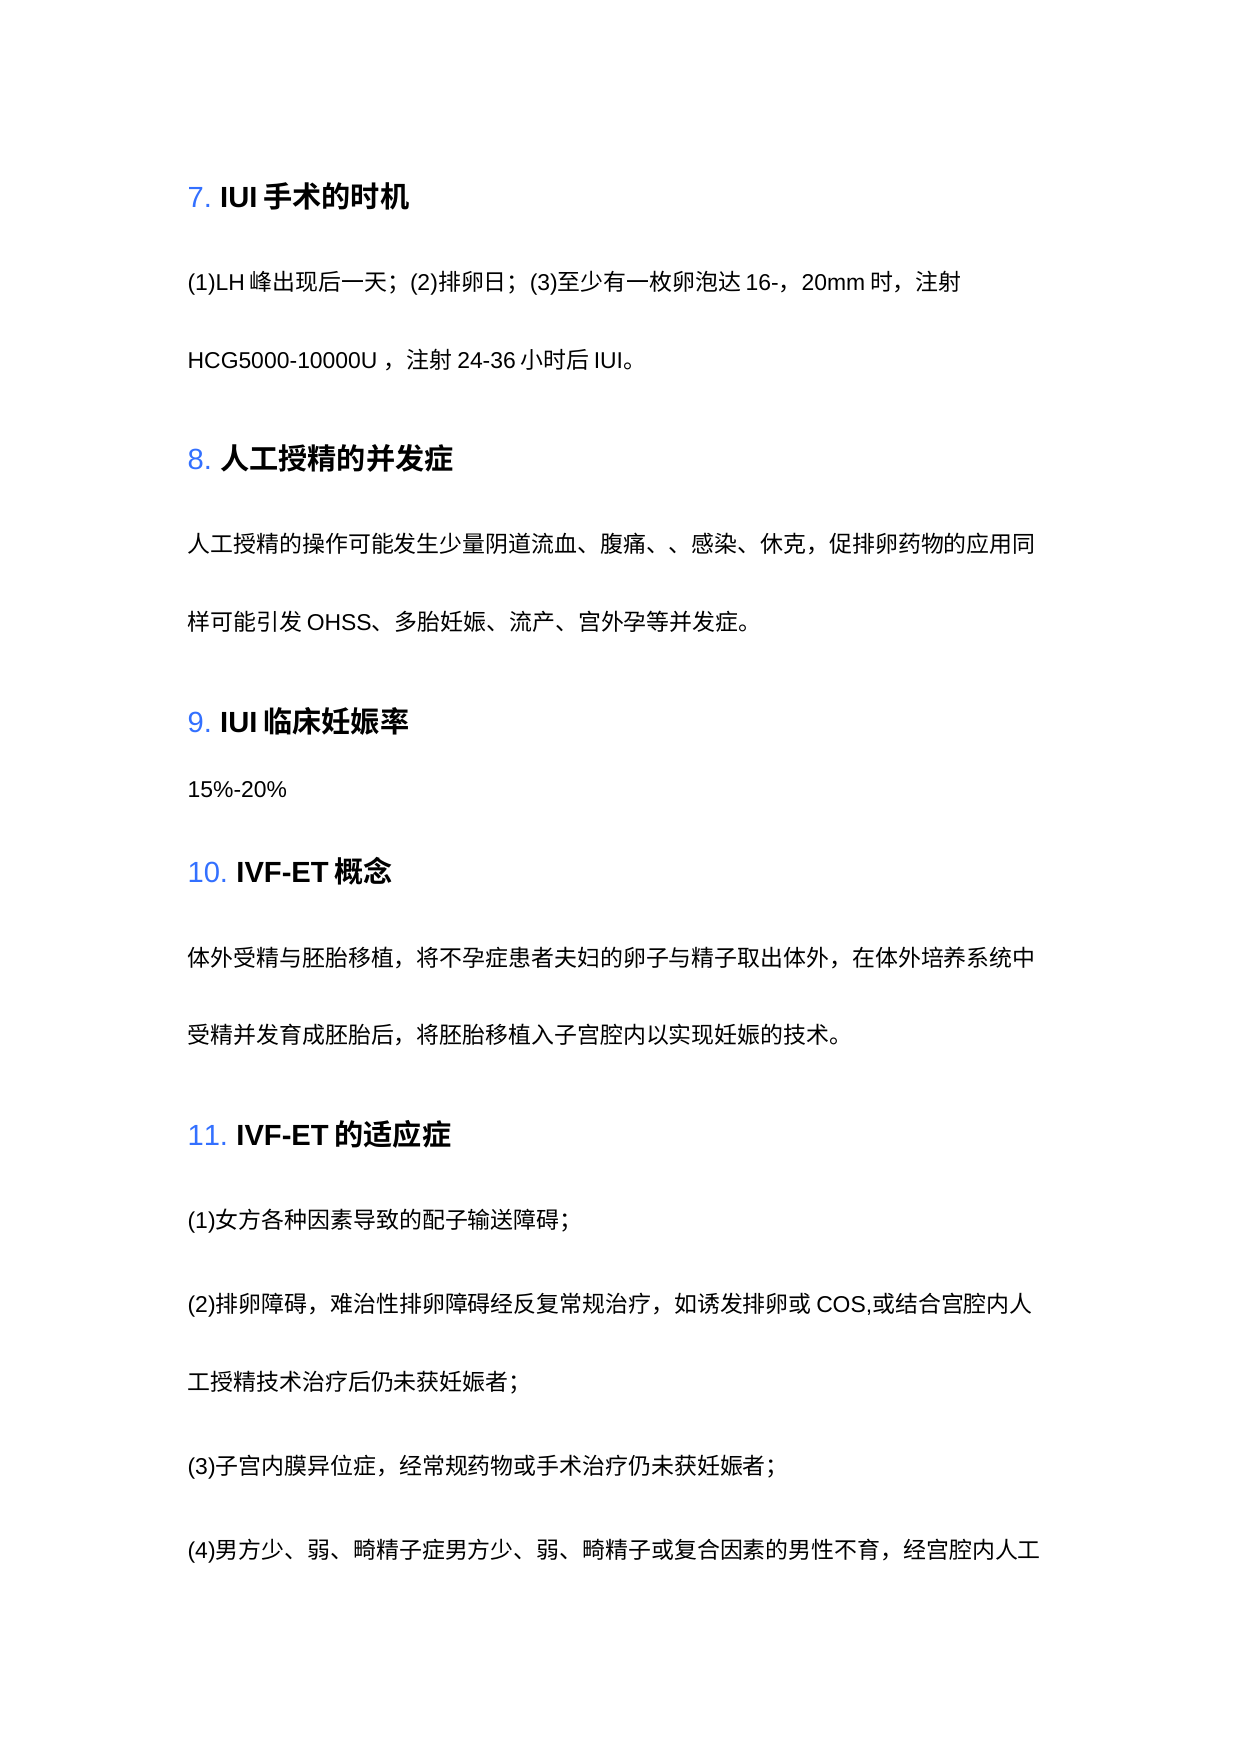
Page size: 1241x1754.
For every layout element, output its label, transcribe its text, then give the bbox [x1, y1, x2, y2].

text (3)子宫内膜异位症，经常规药物或手术治疗仍未获妊娠者； [187, 1432, 1053, 1497]
text 8. 人工授精的并发症 [187, 424, 1053, 489]
text 15%-20% [187, 773, 1053, 805]
text 人工授精的操作可能发生少量阴道流血、腹痛、、感染、休克，促排卵药物的应用同样可能引发OHSS、多胎妊娠、流产、宫外孕等并发症。 [187, 510, 1053, 653]
text (1)LH峰出现后一天；(2)排卵日；(3)至少有一枚卵泡达16-，20mm时，注射HCG5000-10000U ，注射24-36小时后IUI。 [187, 248, 1053, 391]
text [187, 1516, 1053, 1581]
text 11. IVF-ET的适应症 [187, 1100, 1053, 1165]
text (1)女方各种因素导致的配子输送障碍； [187, 1186, 1053, 1251]
text 10. IVF-ET概念 [187, 838, 1053, 903]
text (2)排卵障碍，难治性排卵障碍经反复常规治疗，如诱发排卵或COS,或结合宫腔内人工授精技术治疗后仍未获妊娠者； [187, 1270, 1053, 1413]
text 体外受精与胚胎移植，将不孕症患者夫妇的卵子与精子取出体外，在体外培养系统中受精并发育成胚胎后，将胚胎移植入子宫腔内以实现妊娠的技术。 [187, 924, 1053, 1067]
text 9. IUI临床妊娠率 [187, 687, 1053, 752]
text 7. IUI手术的时机 [187, 162, 1053, 227]
